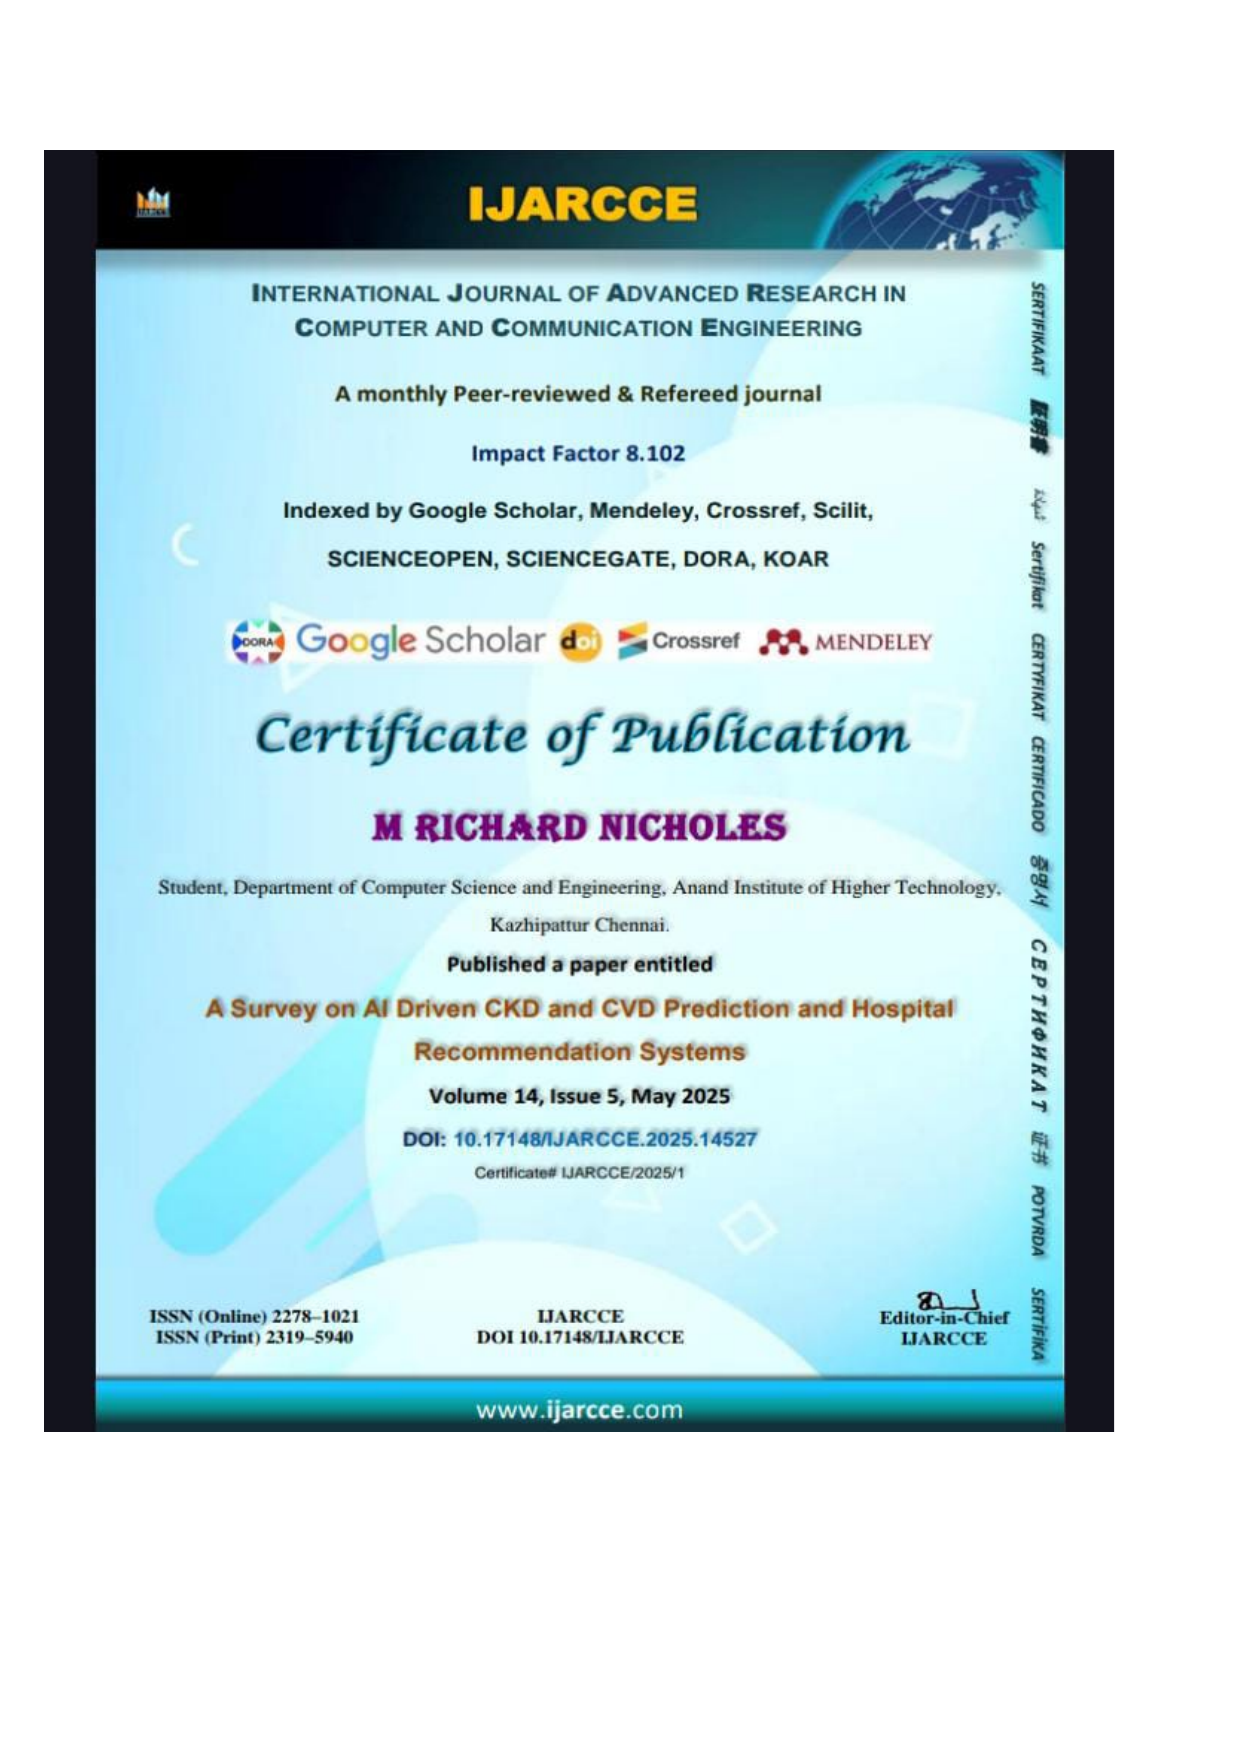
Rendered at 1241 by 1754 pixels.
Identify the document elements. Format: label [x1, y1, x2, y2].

picture [44, 150, 1115, 1432]
